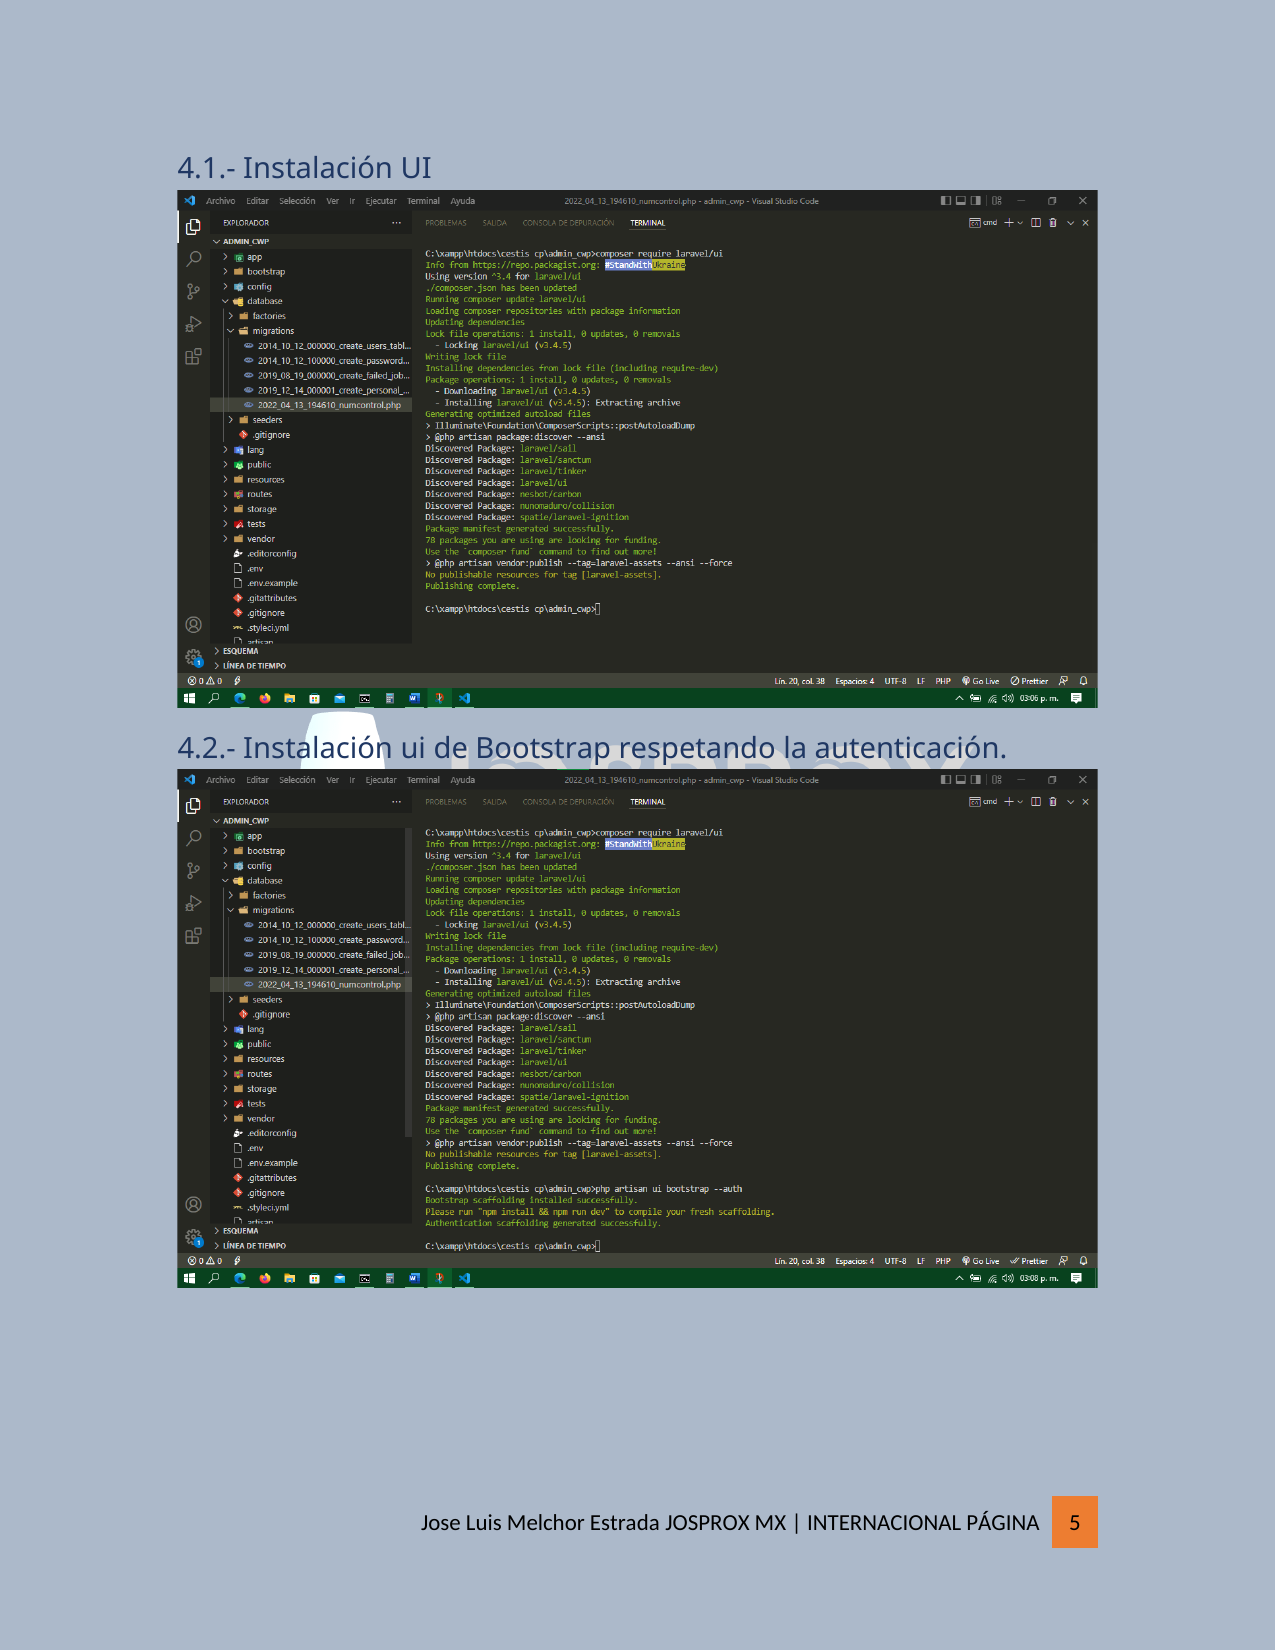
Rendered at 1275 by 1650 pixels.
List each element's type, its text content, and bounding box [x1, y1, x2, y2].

picture [177, 190, 1098, 708]
subtitle 4.1.- Instalación UI [177, 148, 1098, 187]
subtitle 4.2.- Instalación ui de Bootstrap respetando la autenticación. [177, 727, 1098, 767]
picture [177, 769, 1098, 1288]
